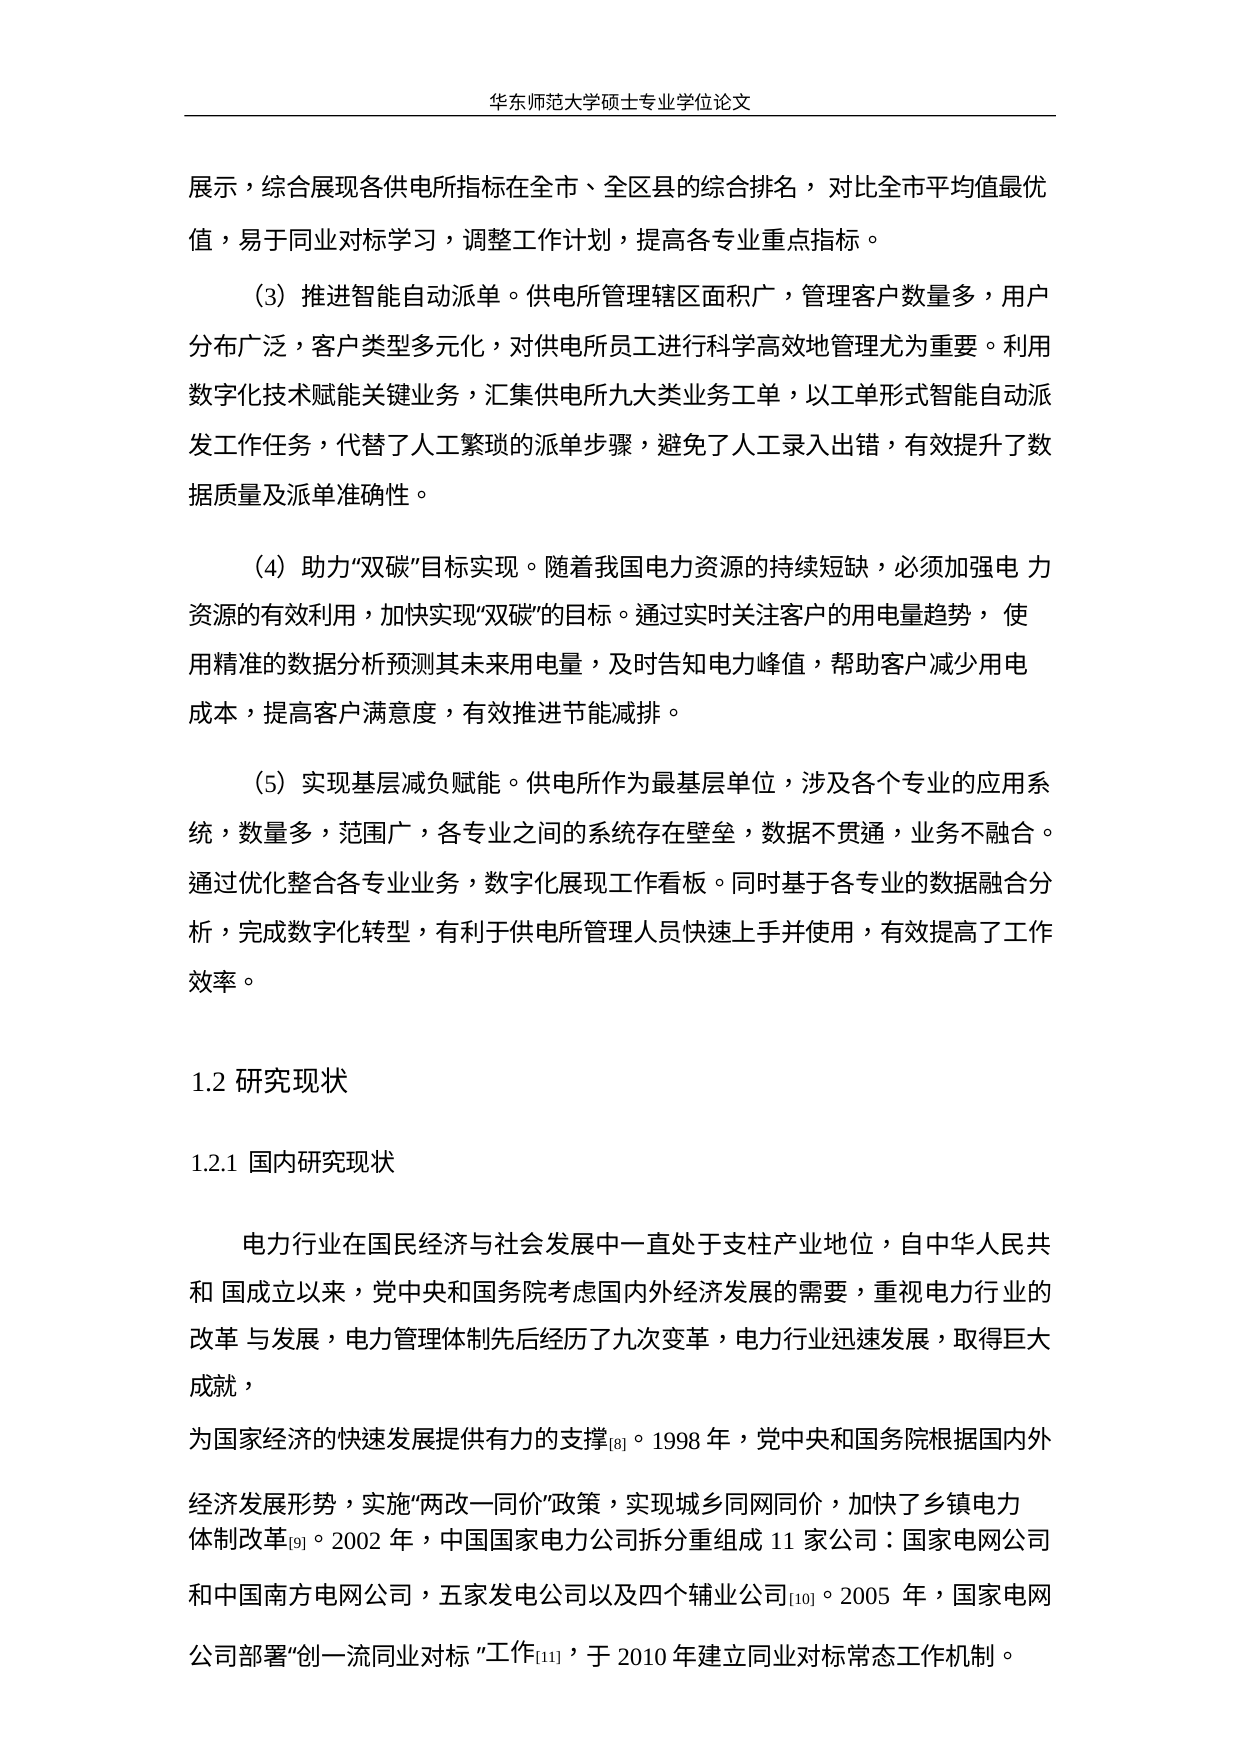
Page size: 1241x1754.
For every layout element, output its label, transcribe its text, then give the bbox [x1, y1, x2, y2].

text 1.2 研究现状 [191, 1063, 1062, 1099]
text 1.2.1 国内研究现状 [190, 1147, 1062, 1178]
text 体制改革[9]。2002 年，中国国家电力公司拆分重组成 11 家公司：国家电网公司 和中国南方电网公司，五家发电公司以及四个辅业公司[10]。2005 年，国家电网 公司部署“创一流同业对标 ”工作[11]，于 2010 年建立同业对标常态工作机制。 [188, 1522, 1053, 1673]
text 电力行业在国民经济与社会发展中一直处于支柱产业地位，自中华人民共和 国成立以来，党中央和国务院考虑国内外经济发展的需要，重视电力行业的改革 与发展，电力管理体制先后经历了九次变革，电力行业迅速发展，取得巨大成就， [189, 1227, 1053, 1403]
text （3）推进智能自动派单。供电所管理辖区面积广，管理客户数量多，用户 分布广泛，客户类型多元化，对供电所员工进行科学高效地管理尤为重要。利用 数字化技术赋能关键业务，汇集供电所九大类业务工单，以工单形式智能自动派 发工作任务，代替了人工繁琐的派单步骤，避免了人工录入出错，有效提升了数 据质量及派单准确性。 [188, 278, 1053, 511]
text （4）助力“双碳”目标实现。随着我国电力资源的持续短缺，必须加强电 力资源的有效利用，加快实现“双碳”的目标。通过实时关注客户的用电量趋势， 使用精准的数据分析预测其未来用电量，及时告知电力峰值，帮助客户减少用电 成本，提高客户满意度，有效推进节能减排。 [188, 549, 1053, 729]
text 经济发展形势，实施“两改一同价”政策，实现城乡同网同价，加快了乡镇电力 [189, 1488, 1062, 1519]
text （5）实现基层减负赋能。供电所作为最基层单位，涉及各个专业的应用系 统，数量多，范围广，各专业之间的系统存在壁垒，数据不贯通，业务不融合。 通过优化整合各专业业务，数字化展现工作看板。同时基于各专业的数据融合分 析，完成数字化转型，有利于供电所管理人员快速上手并使用，有效提高了工作 效率。 [188, 766, 1062, 999]
text 为国家经济的快速发展提供有力的支撑[8]。1998 年，党中央和国务院根据国内外 [189, 1416, 1062, 1468]
text 展示，综合展现各供电所指标在全市、全区县的综合排名， 对比全市平均值最优 值，易于同业对标学习，调整工作计划，提高各专业重点指标。 [188, 170, 1053, 257]
